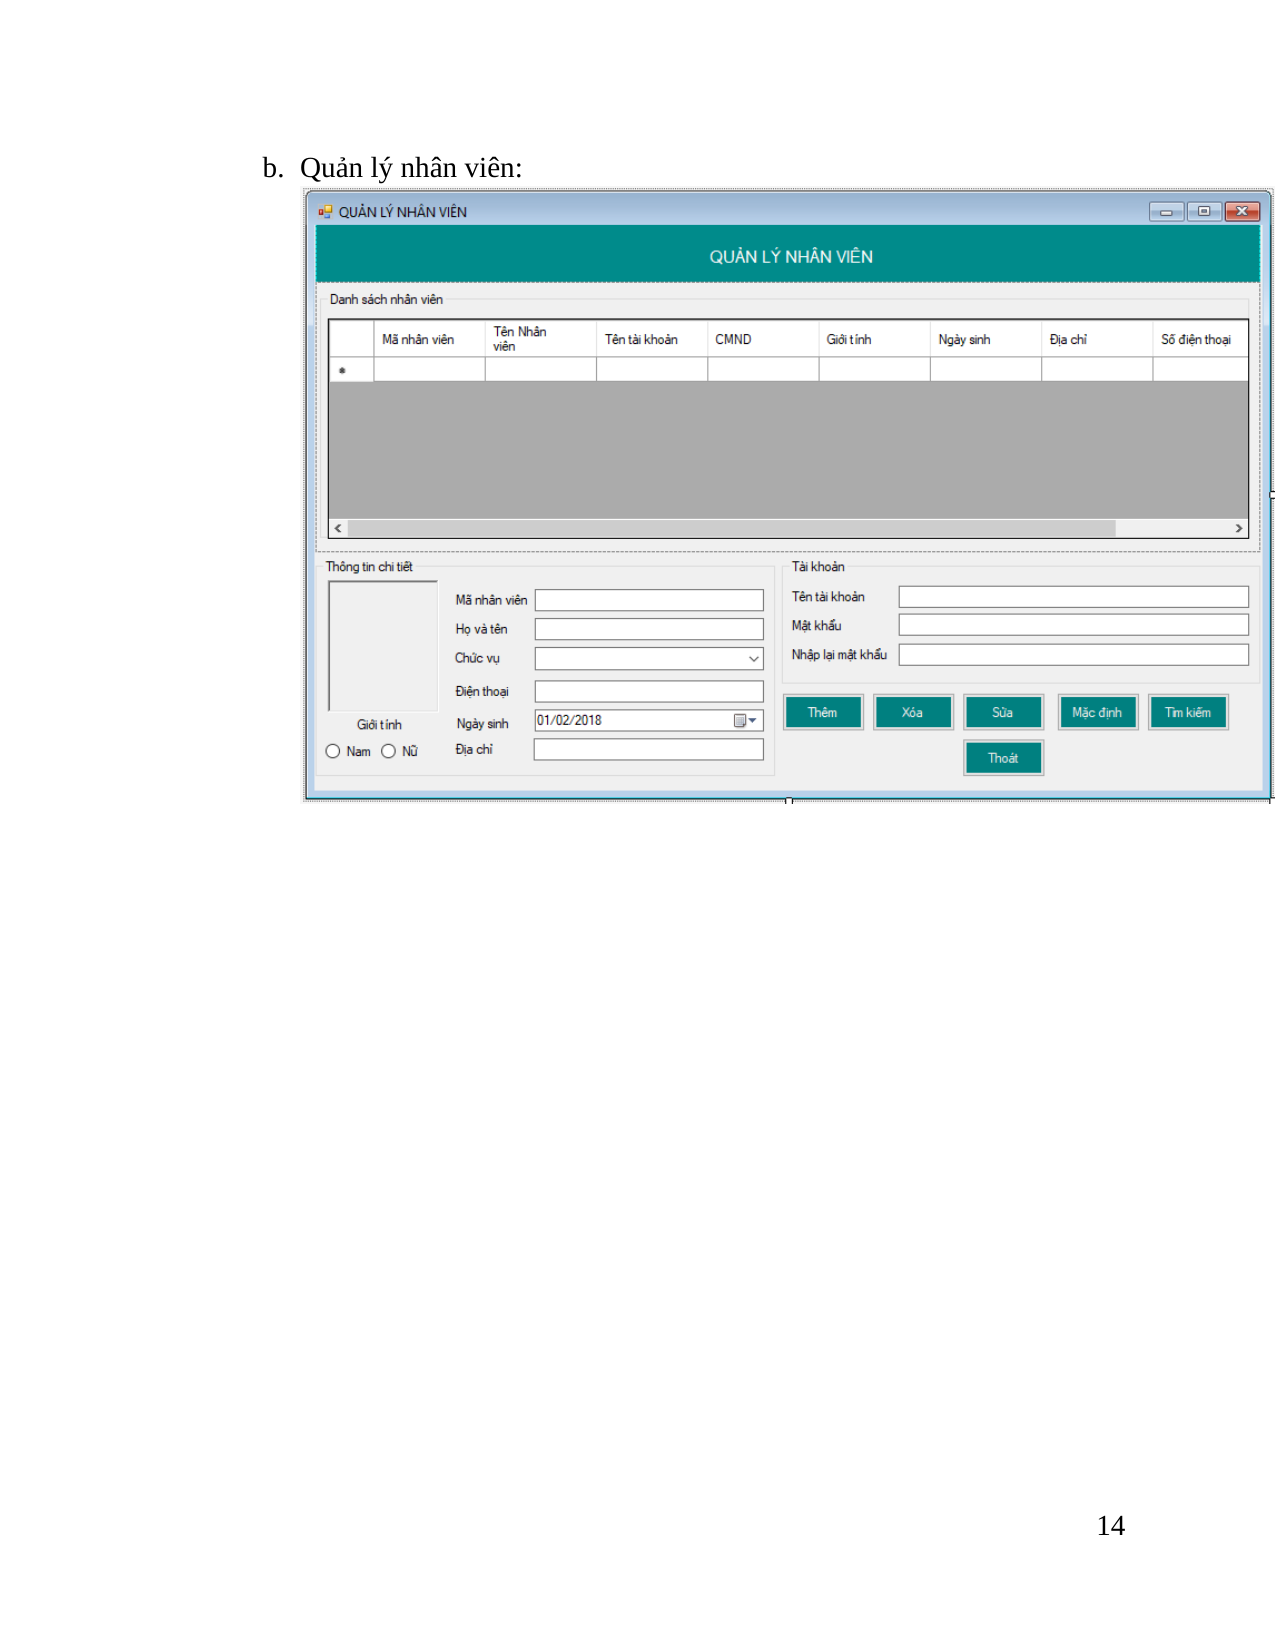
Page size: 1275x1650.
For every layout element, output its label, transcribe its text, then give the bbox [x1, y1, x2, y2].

picture [300, 186, 1275, 804]
